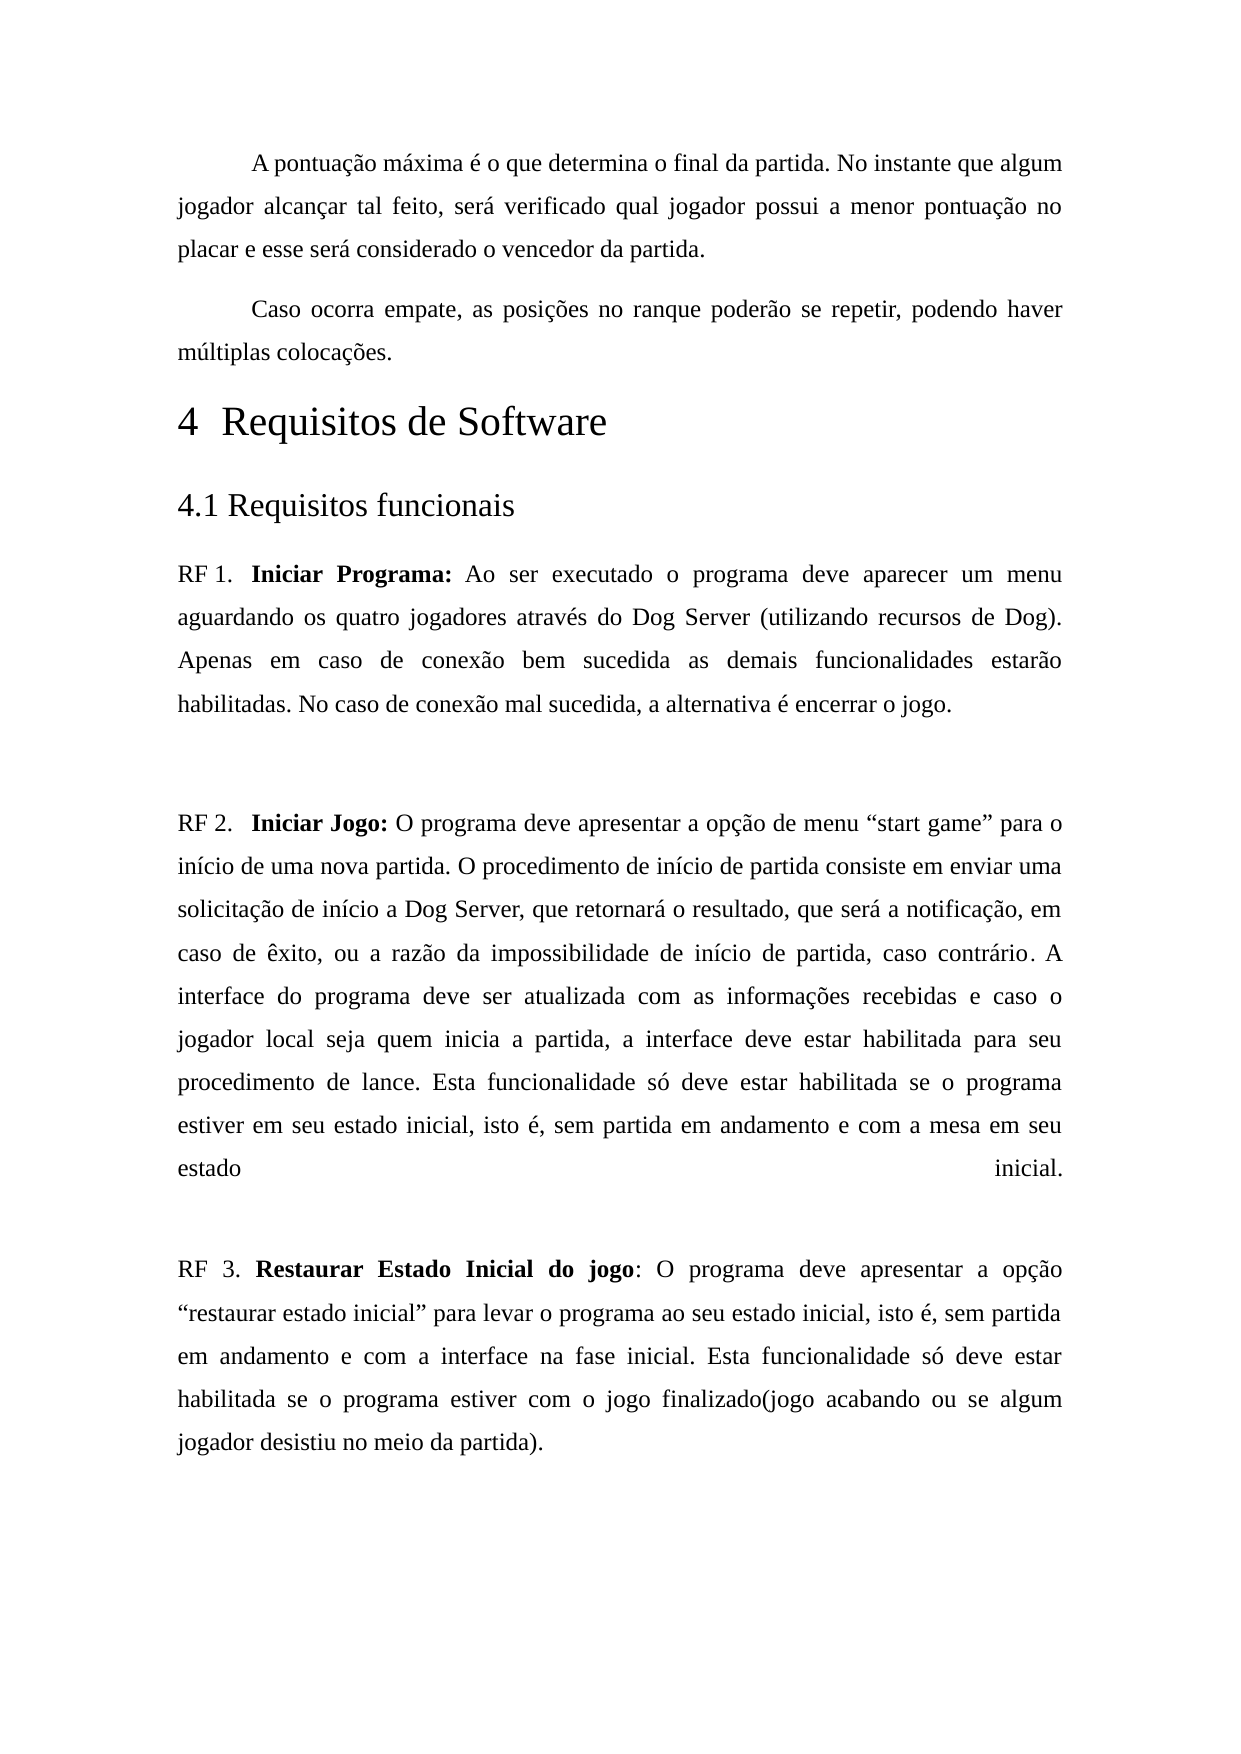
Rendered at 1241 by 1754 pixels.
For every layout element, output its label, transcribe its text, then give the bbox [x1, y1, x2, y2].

text 4.1 Requisitos funcionais [177, 485, 1063, 523]
text RF 2. Iniciar Jogo: O programa deve apresentar a opção de menu “start game” para o início de uma nova partida. O procedimento de início de partida consiste em enviar uma solicitação de início a Dog Server, que retornará o resultado, que será a notificação, em caso de êxito, ou a razão da impossibilidade de início de partida, caso contrário. A interface do programa deve ser atualizada com as informações recebidas e caso o jogador local seja quem inicia a partida, a interface deve estar habilitada para seu procedimento de lance. Esta funcionalidade só deve estar habilitada se o programa estiver em seu estado inicial, isto é, sem partida em andamento e com a mesa em seu estado inicial. [177, 808, 1063, 1224]
list Requisitos de Software [177, 397, 1063, 444]
text A pontuação máxima é o que determina o final da partida. No instante que algum jogador alcançar tal feito, será verificado qual jogador possui a menor pontuação no placar e esse será considerado o vencedor da partida. [177, 148, 1063, 263]
text RF 1. Iniciar Programa: Ao ser executado o programa deve aparecer um menu aguardando os quatro jogadores através do Dog Server (utilizando recursos de Dog). Apenas em caso de conexão bem sucedida as demais funcionalidades estarão habilitadas. No caso de conexão mal sucedida, a alternativa é encerrar o jogo. [177, 559, 1063, 717]
text RF 3. Restaurar Estado Inicial do jogo: O programa deve apresentar a opção “restaurar estado inicial” para levar o programa ao seu estado inicial, isto é, sem partida em andamento e com a interface na fase inicial. Esta funcionalidade só deve estar habilitada se o programa estiver com o jogo finalizado(jogo acabando ou se algum jogador desistiu no meio da partida). [177, 1254, 1063, 1456]
text Caso ocorra empate, as posições no ranque poderão se repetir, podendo haver múltiplas colocações. [177, 294, 1063, 366]
